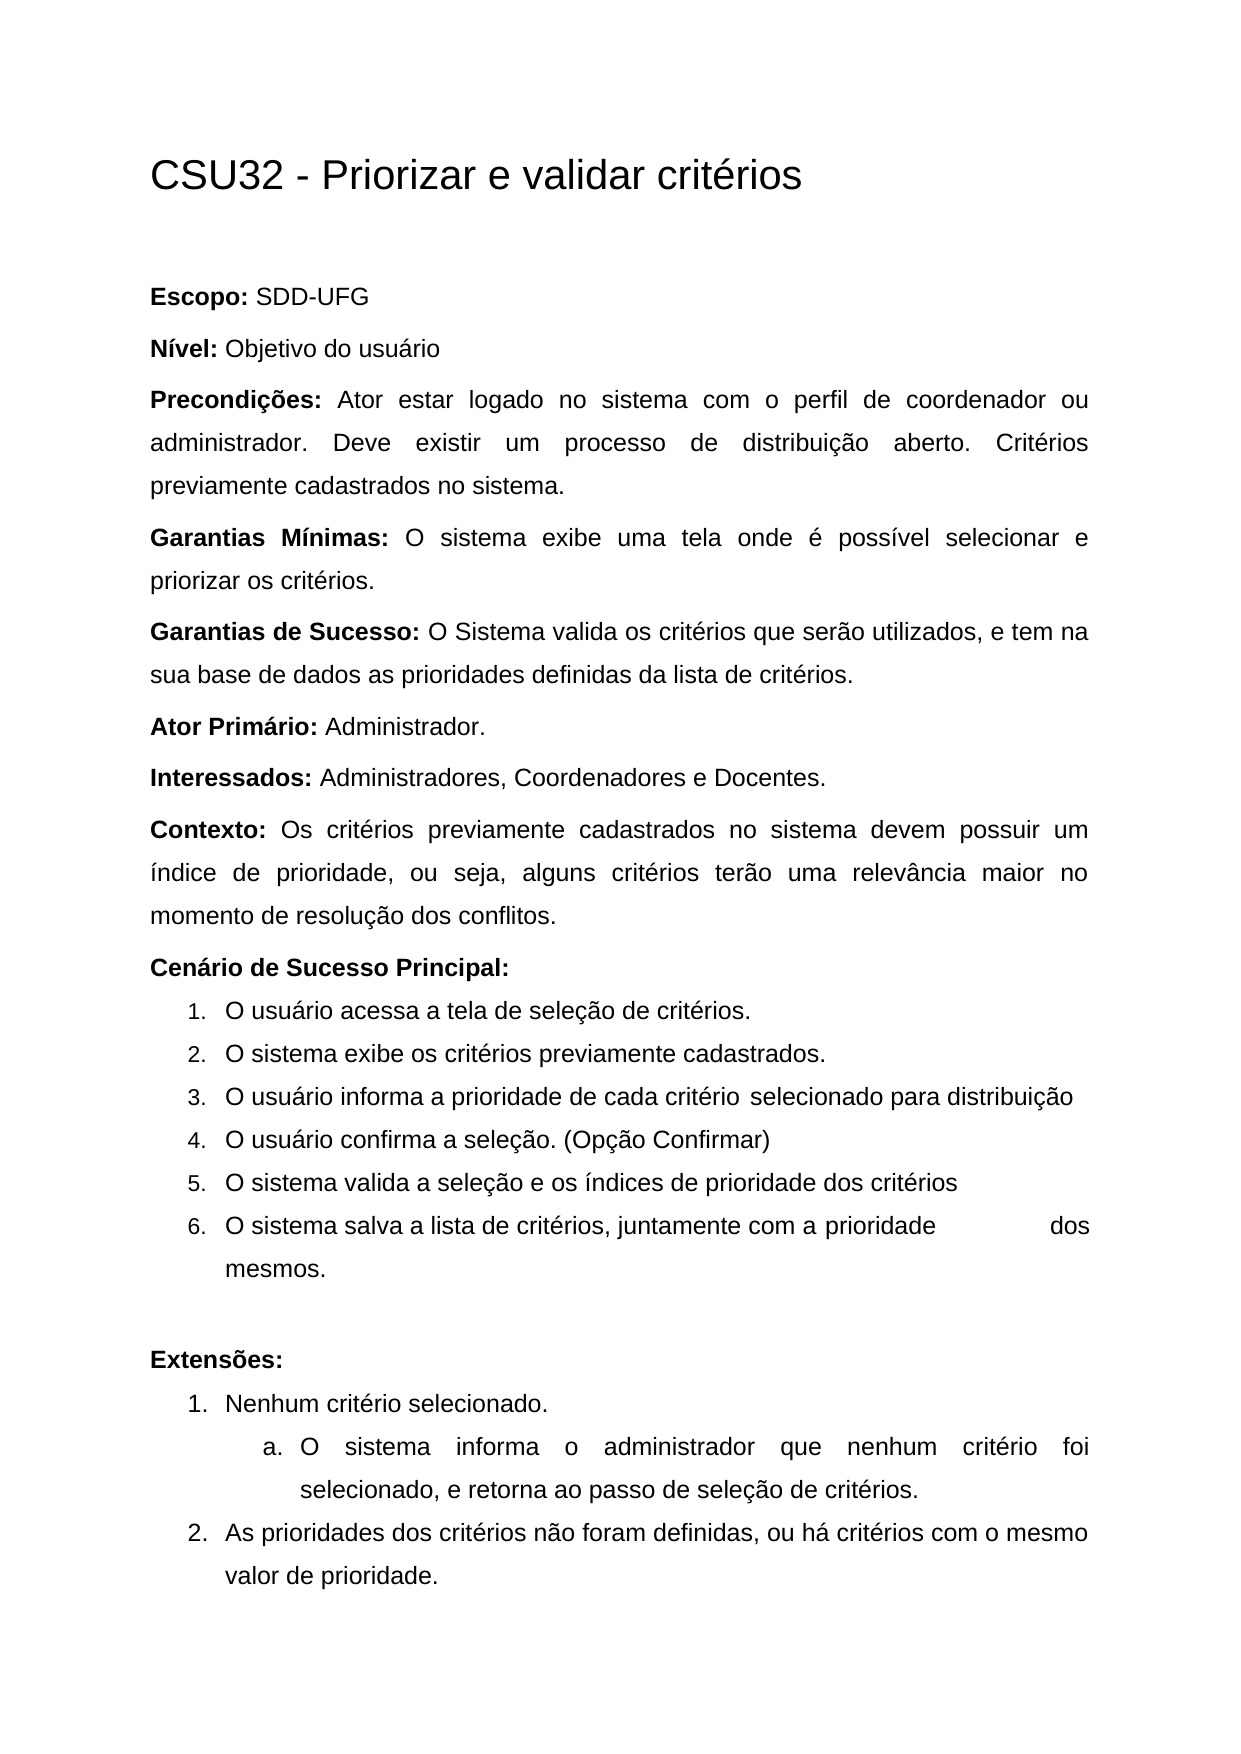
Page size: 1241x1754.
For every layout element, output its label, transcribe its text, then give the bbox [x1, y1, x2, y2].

list O sistema valida a seleção e os índices de prioridade dos critérios [187, 1168, 1090, 1197]
text Contexto: Os critérios previamente cadastrados no sistema devem possuir um índice de prioridade, ou seja, alguns critérios terão uma relevância maior no momento de resolução dos conflitos. [150, 815, 1090, 930]
text Ator Primário: Administrador. [150, 712, 1090, 741]
text Escopo: SDD-UFG [150, 282, 1090, 311]
text Garantias Mínimas: O sistema exibe uma tela onde é possível selecionar e priorizar os critérios. [150, 523, 1090, 595]
list O usuário acessa a tela de seleção de critérios. [187, 996, 1090, 1024]
list O sistema salva a lista de critérios, juntamente com a prioridade dos mesmos. [187, 1211, 1090, 1283]
list O sistema informa o administrador que nenhum critério foi selecionado, e retorna ao passo de seleção de critérios. [262, 1432, 1090, 1503]
list O sistema exibe os critérios previamente cadastrados. [187, 1039, 1090, 1068]
text Cenário de Sucesso Principal: [150, 953, 1090, 981]
list O usuário confirma a seleção. (Opção Confirmar) [187, 1125, 1090, 1154]
text Nível: Objetivo do usuário [150, 334, 1090, 362]
list Nenhum critério selecionado. [187, 1388, 1090, 1417]
text Precondições: Ator estar logado no sistema com o perfil de coordenador ou administrador. Deve existir um processo de distribuição aberto. Critérios previamente cadastrados no sistema. [150, 385, 1090, 500]
text Extensões: [150, 1345, 1090, 1374]
text Interessados: Administradores, Coordenadores e Docentes. [150, 763, 1090, 792]
text Garantias de Sucesso: O Sistema valida os critérios que serão utilizados, e tem na sua base de dados as prioridades definidas da lista de critérios. [150, 617, 1090, 689]
list O usuário informa a prioridade de cada critério selecionado para distribuição [187, 1082, 1090, 1111]
subtitle CSU32 - Priorizar e validar critérios [150, 150, 1090, 198]
list As prioridades dos critérios não foram definidas, ou há critérios com o mesmo valor de prioridade. [187, 1518, 1090, 1590]
